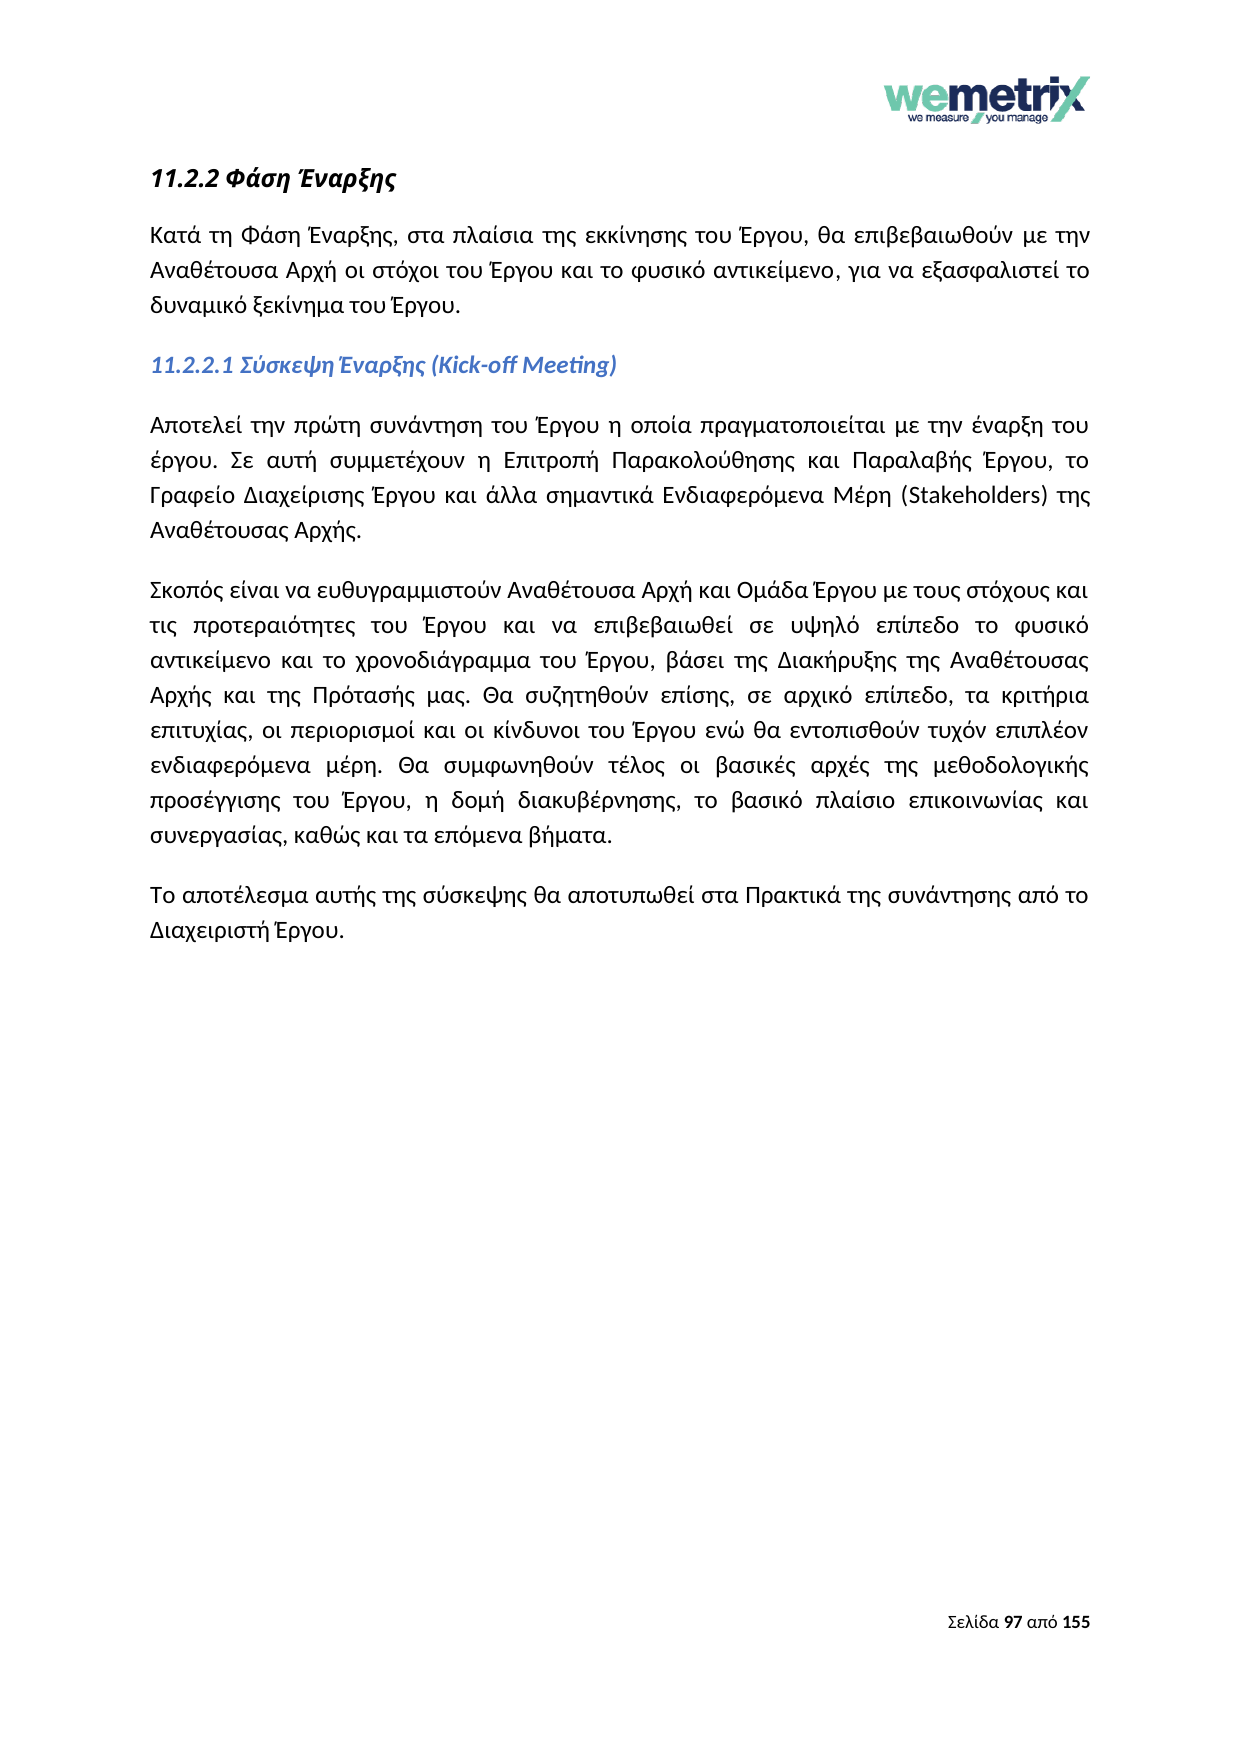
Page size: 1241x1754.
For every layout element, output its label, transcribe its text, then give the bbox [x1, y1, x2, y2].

text Σκοπός είναι να ευθυγραμμιστούν Αναθέτουσα Αρχή και Ομάδα Έργου με τους στόχους και τις προτεραιότητες του Έργου και να επιβεβαιωθεί σε υψηλό επίπεδο το φυσικό αντικείμενο και το χρονοδιάγραμμα του Έργου, βάσει της Διακήρυξης της Αναθέτουσας Αρχής και της Πρότασής μας. Θα συζητηθούν επίσης, σε αρχικό επίπεδο, τα κριτήρια επιτυχίας, οι περιορισμοί και οι κίνδυνοι του Έργου ενώ θα εντοπισθούν τυχόν επιπλέον ενδιαφερόμενα μέρη. Θα συμφωνηθούν τέλος οι βασικές αρχές της μεθοδολογικής προσέγγισης του Έργου, η δομή διακυβέρνησης, το βασικό πλαίσιο επικοινωνίας και συνεργασίας, καθώς και τα επόμενα βήματα. [150, 574, 1090, 850]
picture [881, 73, 1091, 124]
text Αποτελεί την πρώτη συνάντηση του Έργου η οποία πραγματοποιείται με την έναρξη του έργου. Σε αυτή συμμετέχουν η Επιτροπή Παρακολούθησης και Παραλαβής Έργου, το Γραφείο Διαχείρισης Έργου και άλλα σημαντικά Ενδιαφερόμενα Μέρη (Stakeholders) της Αναθέτουσας Αρχής. [150, 409, 1090, 545]
subtitle Φάση Έναρξης [150, 160, 1090, 194]
text Κατά τη Φάση Έναρξης, στα πλαίσια της εκκίνησης του Έργου, θα επιβεβαιωθούν με την Αναθέτουσα Αρχή οι στόχοι του Έργου και το φυσικό αντικείμενο, για να εξασφαλιστεί το δυναμικό ξεκίνημα του Έργου. [150, 219, 1090, 320]
text Το αποτέλεσμα αυτής της σύσκεψης θα αποτυπωθεί στα Πρακτικά της συνάντησης από το Διαχειριστή Έργου. [150, 879, 1090, 945]
subtitle Σύσκεψη Έναρξης (Kick-off Meeting) [150, 349, 1090, 380]
